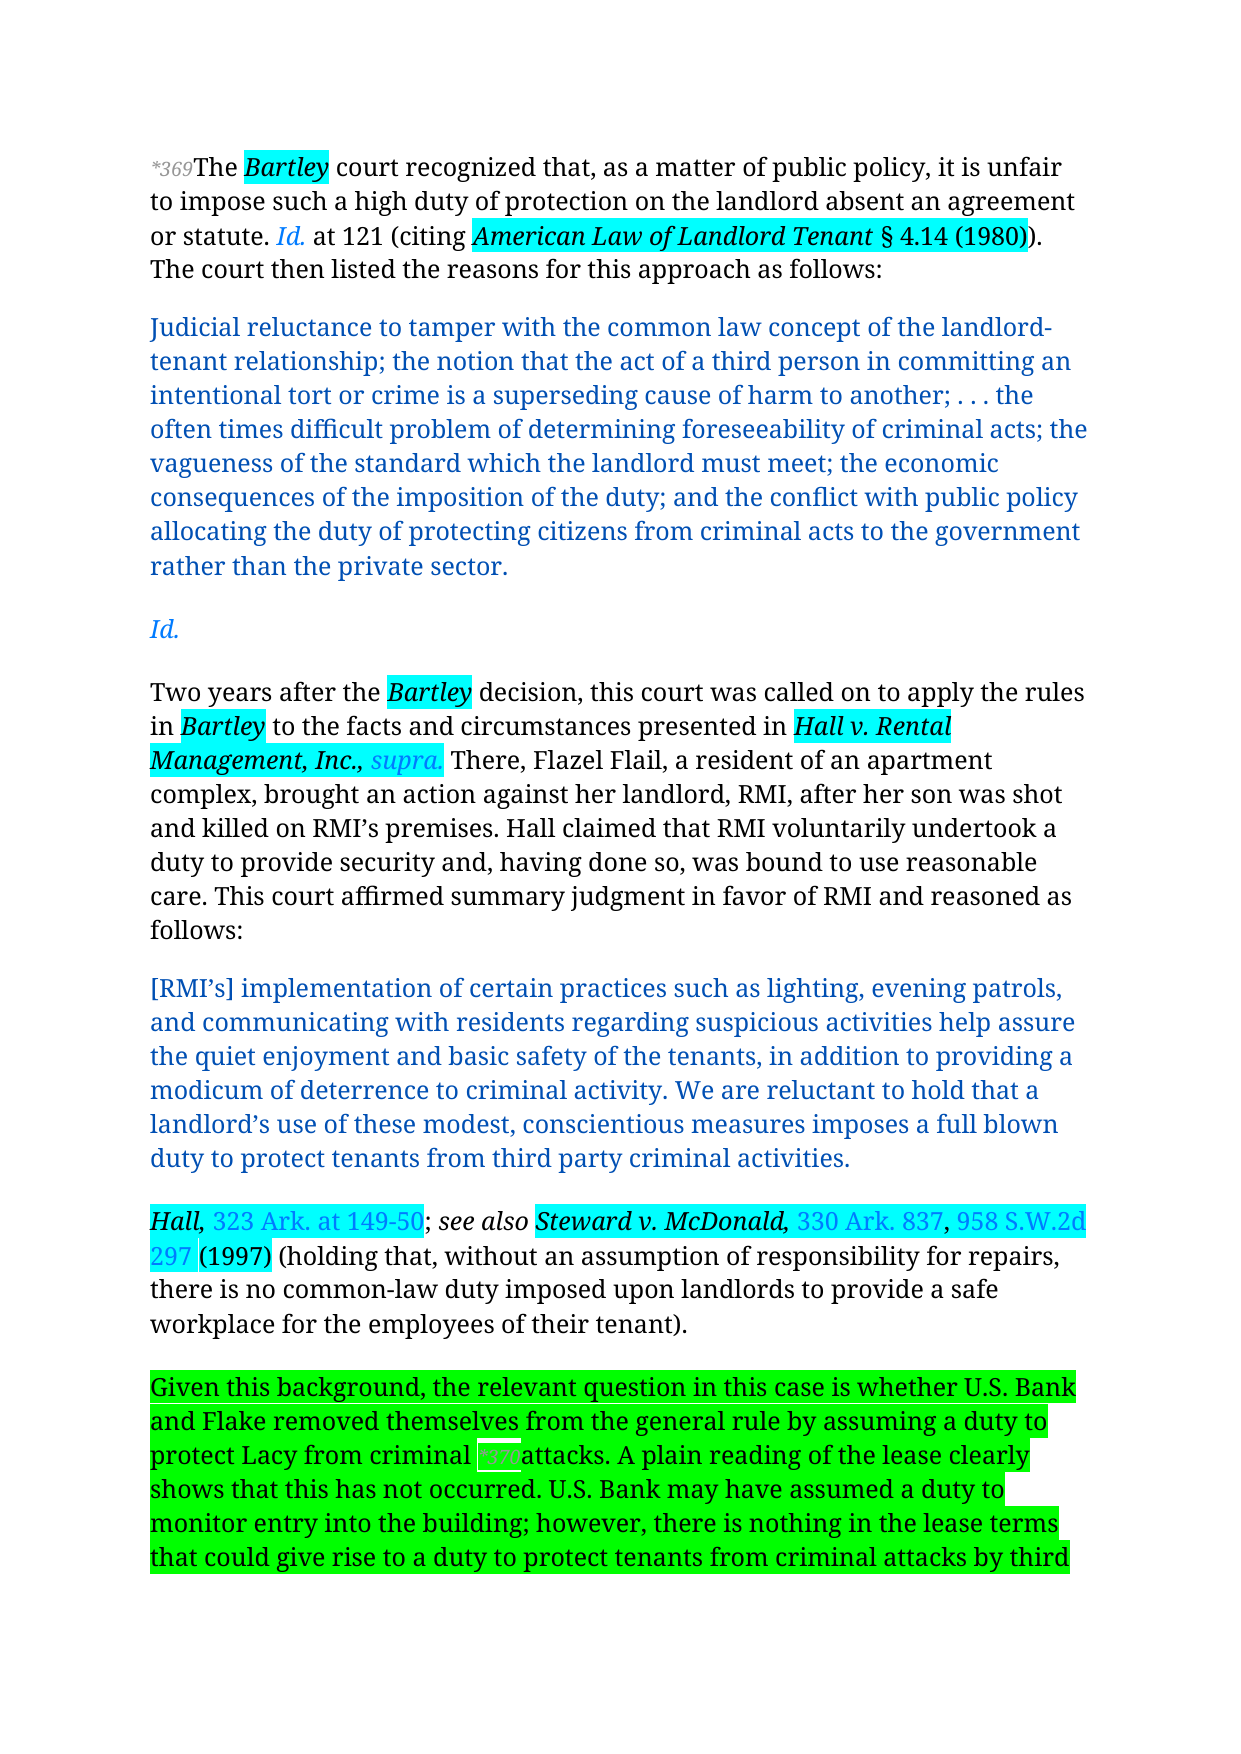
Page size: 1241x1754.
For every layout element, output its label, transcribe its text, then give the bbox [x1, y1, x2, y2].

text [RMI’s] implementation of certain practices such as lighting, evening patrols, and communicating with residents regarding suspicious activities help assure the quiet enjoyment and basic safety of the tenants, in addition to providing a modicum of deterrence to criminal activity. We are reluctant to hold that a landlord’s use of these modest, conscientious measures imposes a full blown duty to protect tenants from third party criminal activities. [150, 971, 1090, 1175]
text *369The Bartley court recognized that, as a matter of public policy, it is unfair to impose such a high duty of protection on the landlord absent an agreement or statute. Id. at 121 (citing American Law of Landlord Tenant § 4.14 (1980)). The court then listed the reasons for this approach as follows: [150, 150, 1090, 286]
text Judicial reluctance to tamper with the common law concept of the landlord-tenant relationship; the notion that the act of a third person in committing an intentional tort or crime is a superseding cause of harm to another; . . . the often times difficult problem of determining foreseeability of criminal acts; the vagueness of the standard which the landlord must meet; the economic consequences of the imposition of the duty; and the conflict with public policy allocating the duty of protecting citizens from criminal acts to the government rather than the private sector. [150, 310, 1090, 582]
text Two years after the Bartley decision, this court was called on to apply the rules in Bartley to the facts and circumstances presented in Hall v. Rental Management, Inc., supra. There, Flazel Flail, a resident of an apartment complex, brought an action against her landlord, RMI, after her son was shot and killed on RMI’s premises. Hall claimed that RMI voluntarily undertook a duty to provide security and, having done so, was bound to use reasonable care. This court affirmed summary judgment in favor of RMI and reasoned as follows: [150, 674, 1090, 947]
text Hall, 323 Ark. at 149-50; see also Steward v. McDonald, 330 Ark. 837, 958 S.W.2d 297 (1997) (holding that, without an assumption of responsibility for repairs, there is no common-law duty imposed upon landlords to provide a safe workplace for the employees of their tenant). [150, 1204, 1090, 1340]
text Id. [150, 611, 1090, 645]
